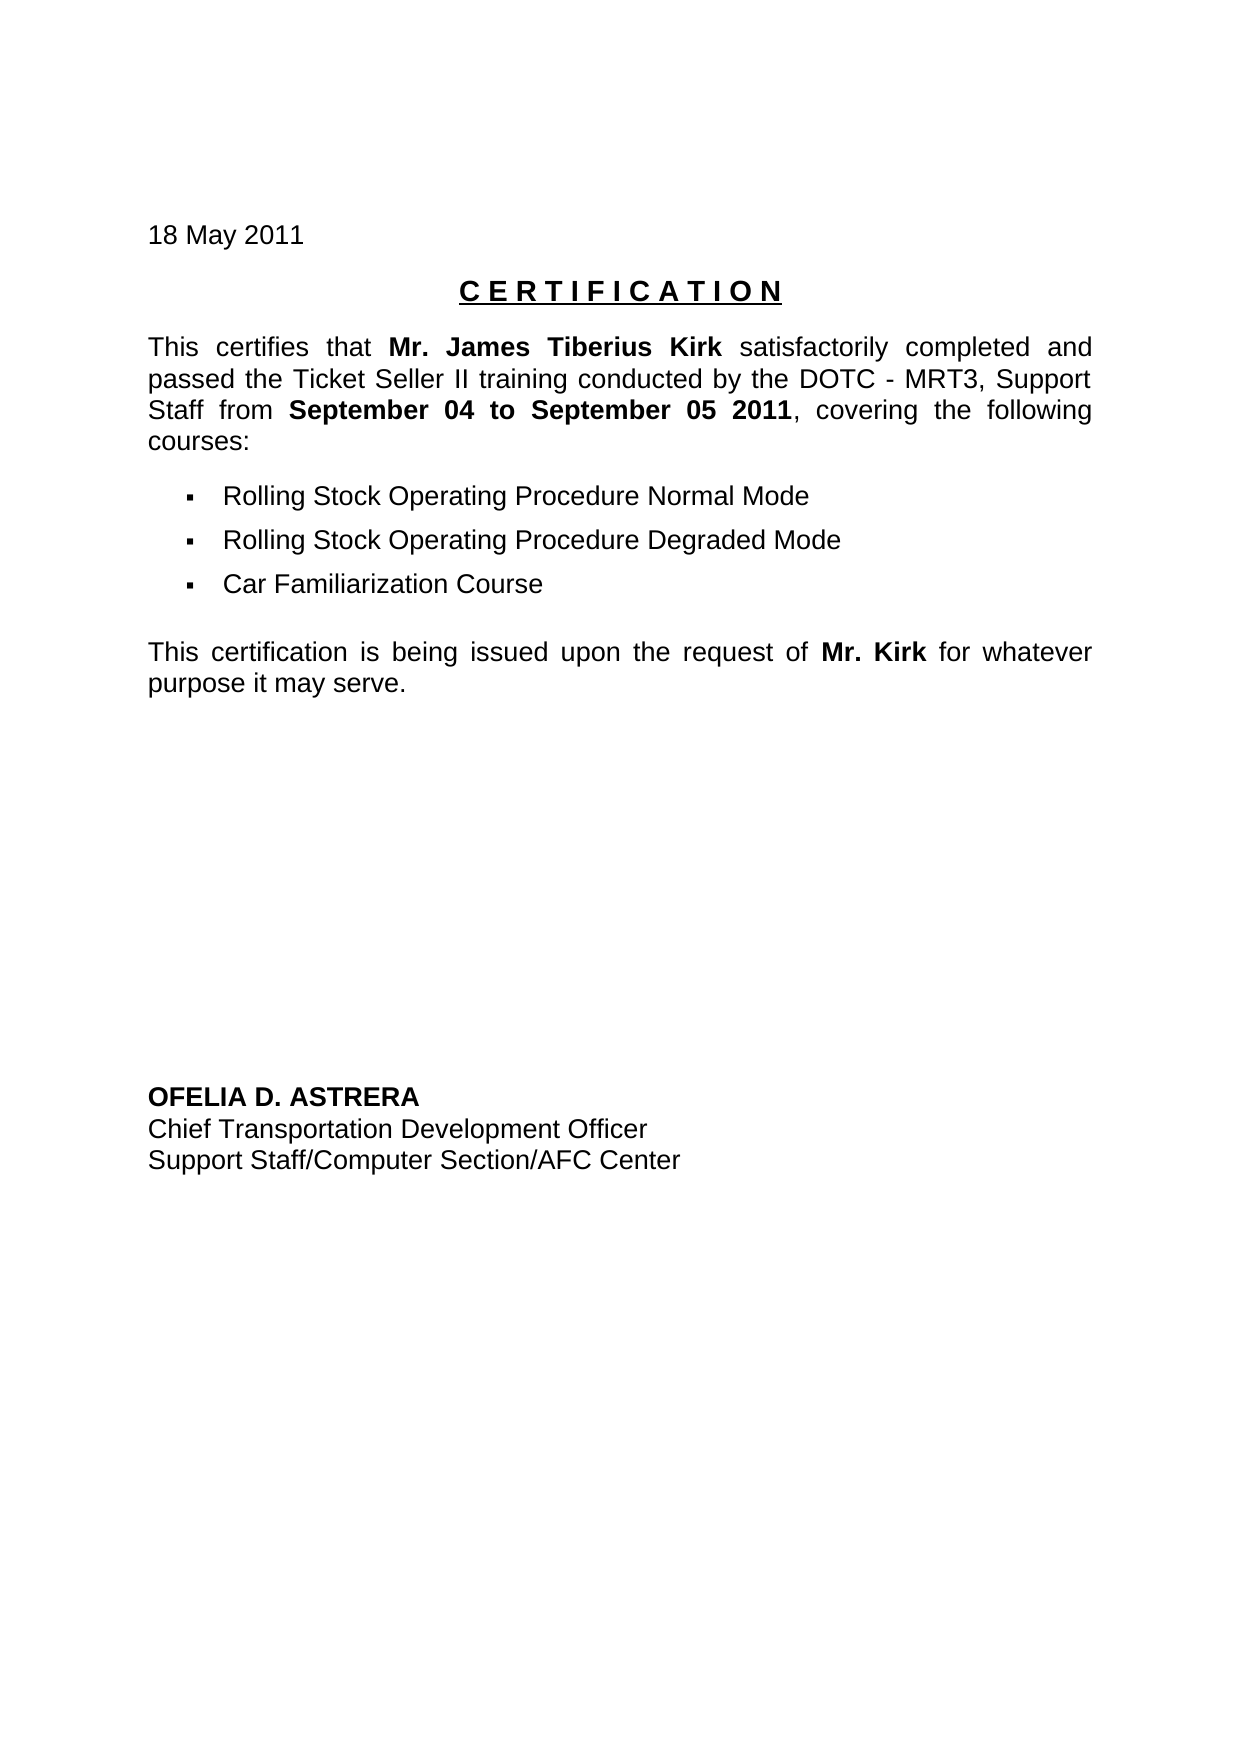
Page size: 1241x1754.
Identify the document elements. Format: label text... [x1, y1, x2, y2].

text Chief Transportation Development Officer [148, 1113, 1092, 1144]
list Rolling Stock Operating Procedure Degraded Mode [185, 524, 1092, 555]
text This certification is being issued upon the request of Mr. Kirk for whatever purpose it may serve. [148, 636, 1092, 698]
list Rolling Stock Operating Procedure Normal Mode [185, 480, 1092, 512]
text C E R T I F I C A T I O N [148, 274, 1092, 307]
text This certifies that Mr. James Tiberius Kirk satisfactorily completed and passed the Ticket Seller II training conducted by the DOTC - MRT3, Support Staff from September 04 to September 05 2011, covering the following courses: [148, 331, 1092, 456]
text 18 May 2011 [148, 219, 1092, 250]
list Car Familiarization Course [185, 568, 1092, 599]
text Support Staff/Computer Section/AFC Center [148, 1144, 1092, 1175]
text OFELIA D. ASTRERA [148, 1081, 1092, 1113]
